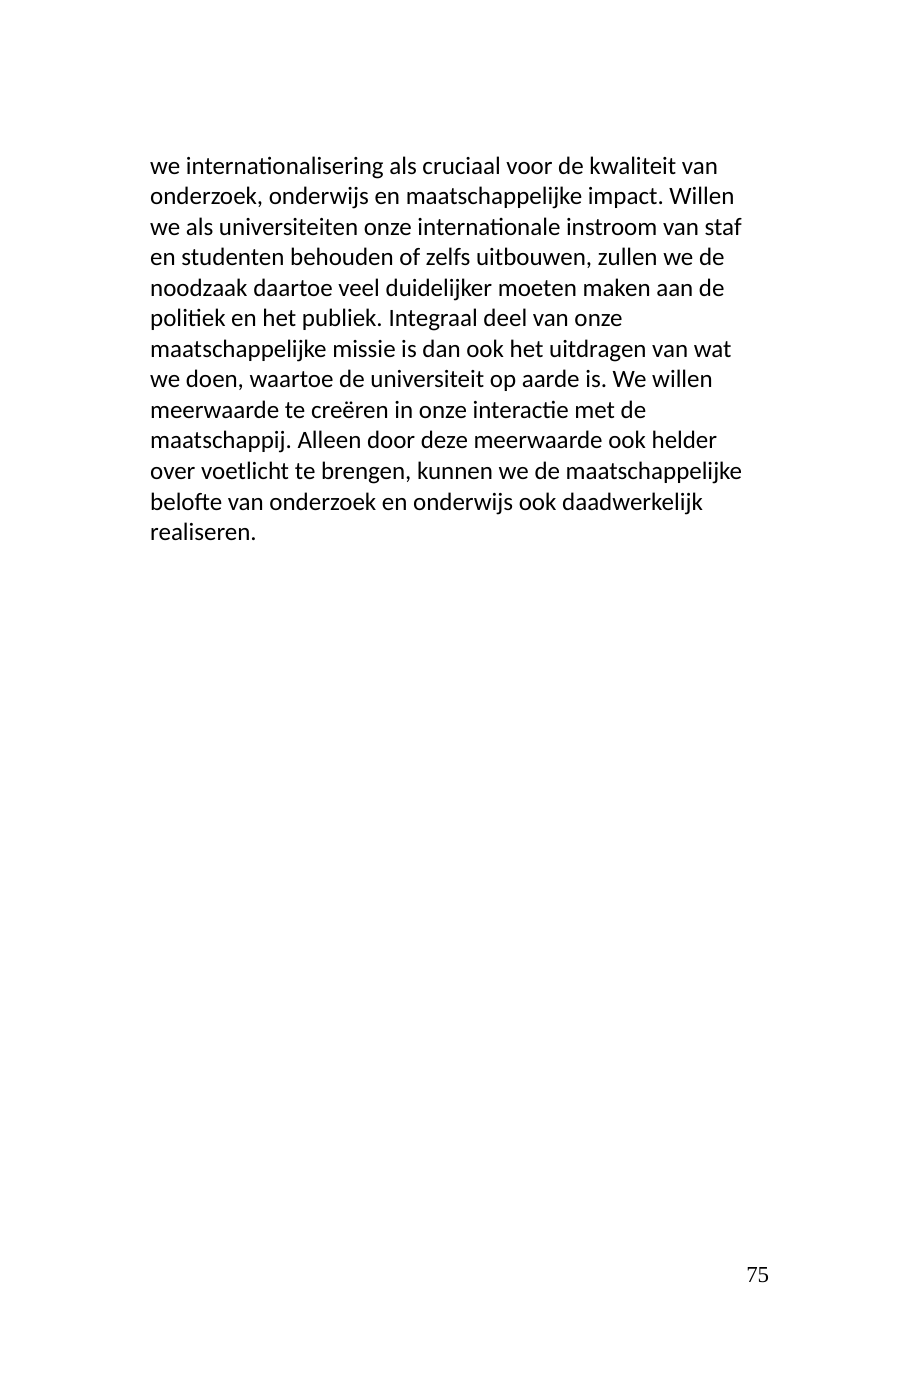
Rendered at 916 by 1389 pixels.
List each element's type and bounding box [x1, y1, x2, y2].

text [150, 150, 766, 547]
